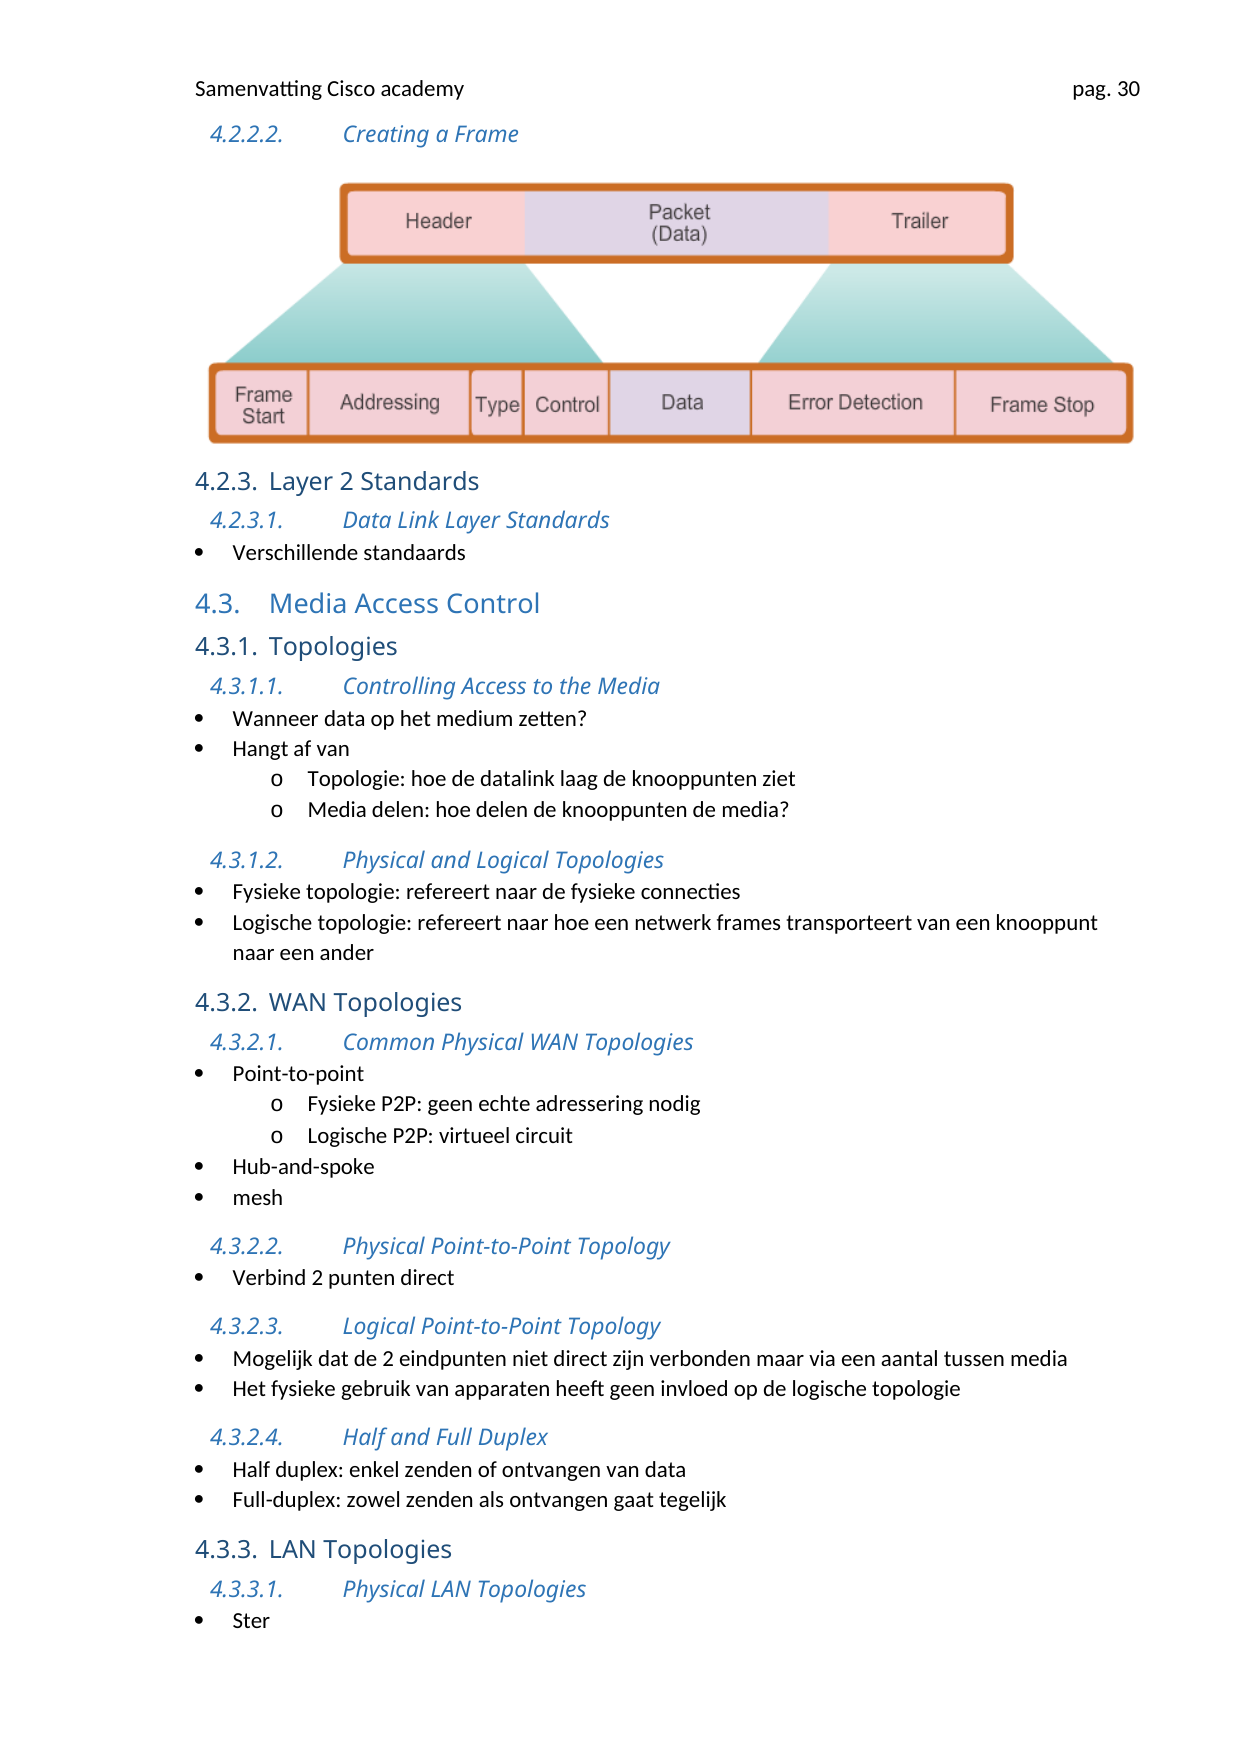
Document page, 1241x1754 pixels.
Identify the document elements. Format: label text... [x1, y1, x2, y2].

list Fysieke P2P: geen echte adressering nodig [270, 1089, 1122, 1119]
subtitle WAN Topologies [195, 985, 1122, 1019]
list Full-duplex: zowel zenden als ontvangen gaat tegelijk [195, 1485, 1122, 1513]
list Verbind 2 punten direct [195, 1263, 1122, 1291]
subtitle Physical LAN Topologies [210, 1573, 1122, 1604]
subtitle Physical and Logical Topologies [210, 844, 1122, 875]
subtitle LAN Topologies [195, 1532, 1122, 1566]
subtitle Logical Point-to-Point Topology [210, 1310, 1122, 1341]
list Ster [195, 1607, 1122, 1634]
list Logische topologie: refereert naar hoe een netwerk frames transporteert van een knooppunt naar een ander [195, 908, 1122, 966]
list Wanneer data op het medium zetten? [195, 704, 1122, 732]
subtitle Half and Full Duplex [210, 1421, 1122, 1452]
subtitle Creating a Frame [210, 118, 1122, 149]
list Het fysieke gebruik van apparaten heeft geen invloed op de logische topologie [195, 1374, 1122, 1402]
subtitle Topologies [195, 629, 1122, 663]
subtitle Controlling Access to the Media [210, 670, 1122, 701]
subtitle Physical Point-to-Point Topology [210, 1229, 1122, 1261]
picture [194, 151, 1140, 445]
list Media delen: hoe delen de knooppunten de media? [270, 796, 1122, 825]
list Mogelijk dat de 2 eindpunten niet direct zijn verbonden maar via een aantal tussen media [195, 1344, 1122, 1372]
subtitle Data Link Layer Standards [210, 504, 1122, 536]
list Hub-and-spoke [195, 1152, 1122, 1181]
subtitle Media Access Control [195, 585, 1122, 622]
subtitle Common Physical WAN Topologies [210, 1026, 1122, 1057]
subtitle Layer 2 Standards [195, 463, 1122, 497]
list Half duplex: enkel zenden of ontvangen van data [195, 1455, 1122, 1483]
list mesh [195, 1183, 1122, 1211]
list Fysieke topologie: refereert naar de fysieke connecties [195, 877, 1122, 905]
list Logische P2P: virtueel circuit [270, 1121, 1122, 1150]
list Verschillende standaards [195, 538, 1122, 566]
list Hangt af van [195, 734, 1122, 762]
list Point-to-point [195, 1059, 1122, 1087]
list Topologie: hoe de datalink laag de knooppunten ziet [270, 764, 1122, 793]
